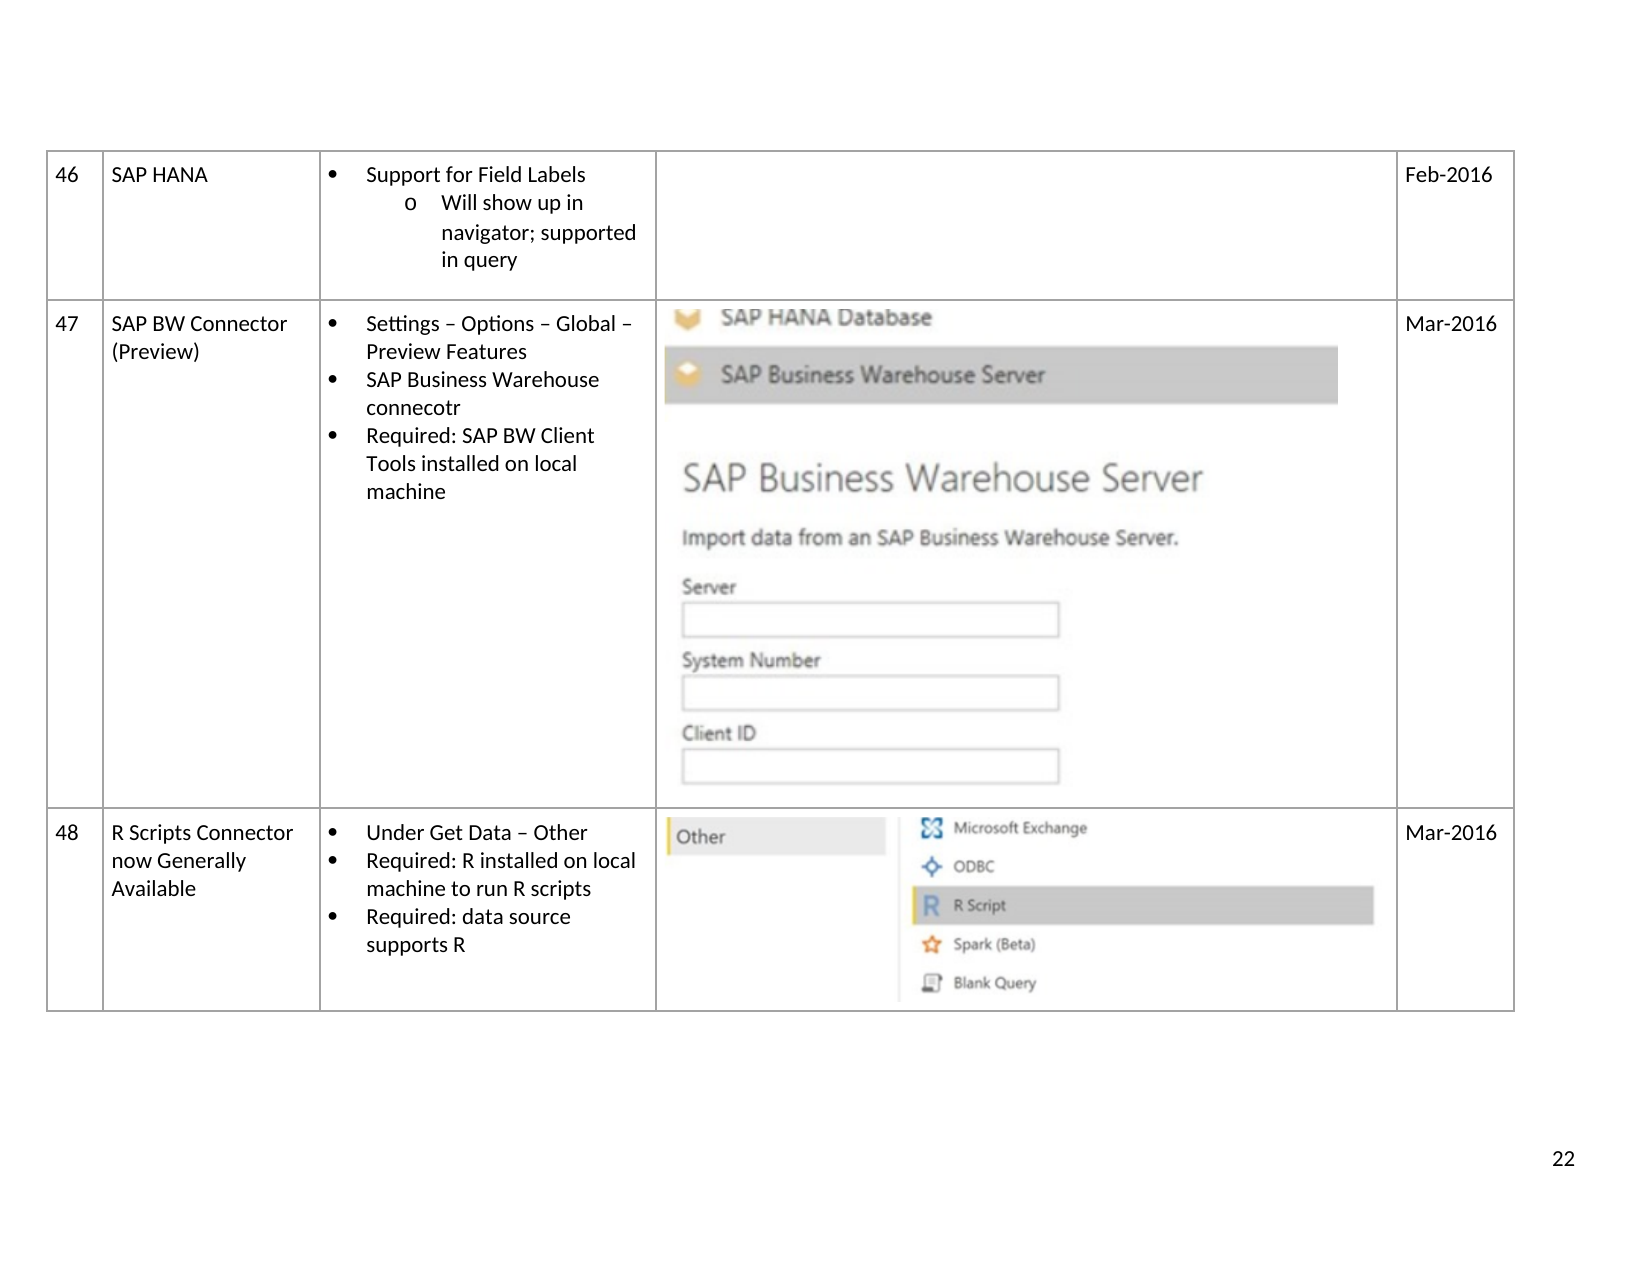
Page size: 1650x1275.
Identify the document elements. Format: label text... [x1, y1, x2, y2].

table_cell Mar-2016 [1398, 301, 1513, 807]
table_cell [657, 809, 1396, 1010]
table_cell 47 [48, 301, 102, 807]
table_cell Settings – Options – Global – Preview Features SAP Business Warehouse connecotr Required: SAP BW Client Tools installed on local machine [321, 301, 655, 807]
table_cell SAP BW Connector (Preview) [104, 301, 319, 807]
table_cell SAP HANA [104, 152, 319, 299]
picture [664, 817, 1389, 1002]
table_cell 48 [48, 809, 102, 1010]
picture [664, 449, 1389, 799]
table_cell [657, 301, 1396, 807]
table_cell [657, 152, 1396, 299]
table_cell R Scripts Connector now Generally Available [104, 809, 319, 1010]
table_cell Under Get Data – Other Required: R installed on local machine to run R scripts Required: data source supports R [321, 809, 655, 1010]
table_cell Feb-2016 [1398, 152, 1513, 299]
table_cell Mar-2016 [1398, 809, 1513, 1010]
table_cell Support for Field Labels Will show up in navigator; supported in query [321, 152, 655, 299]
table_cell 46 [48, 152, 102, 299]
picture [664, 309, 1338, 422]
